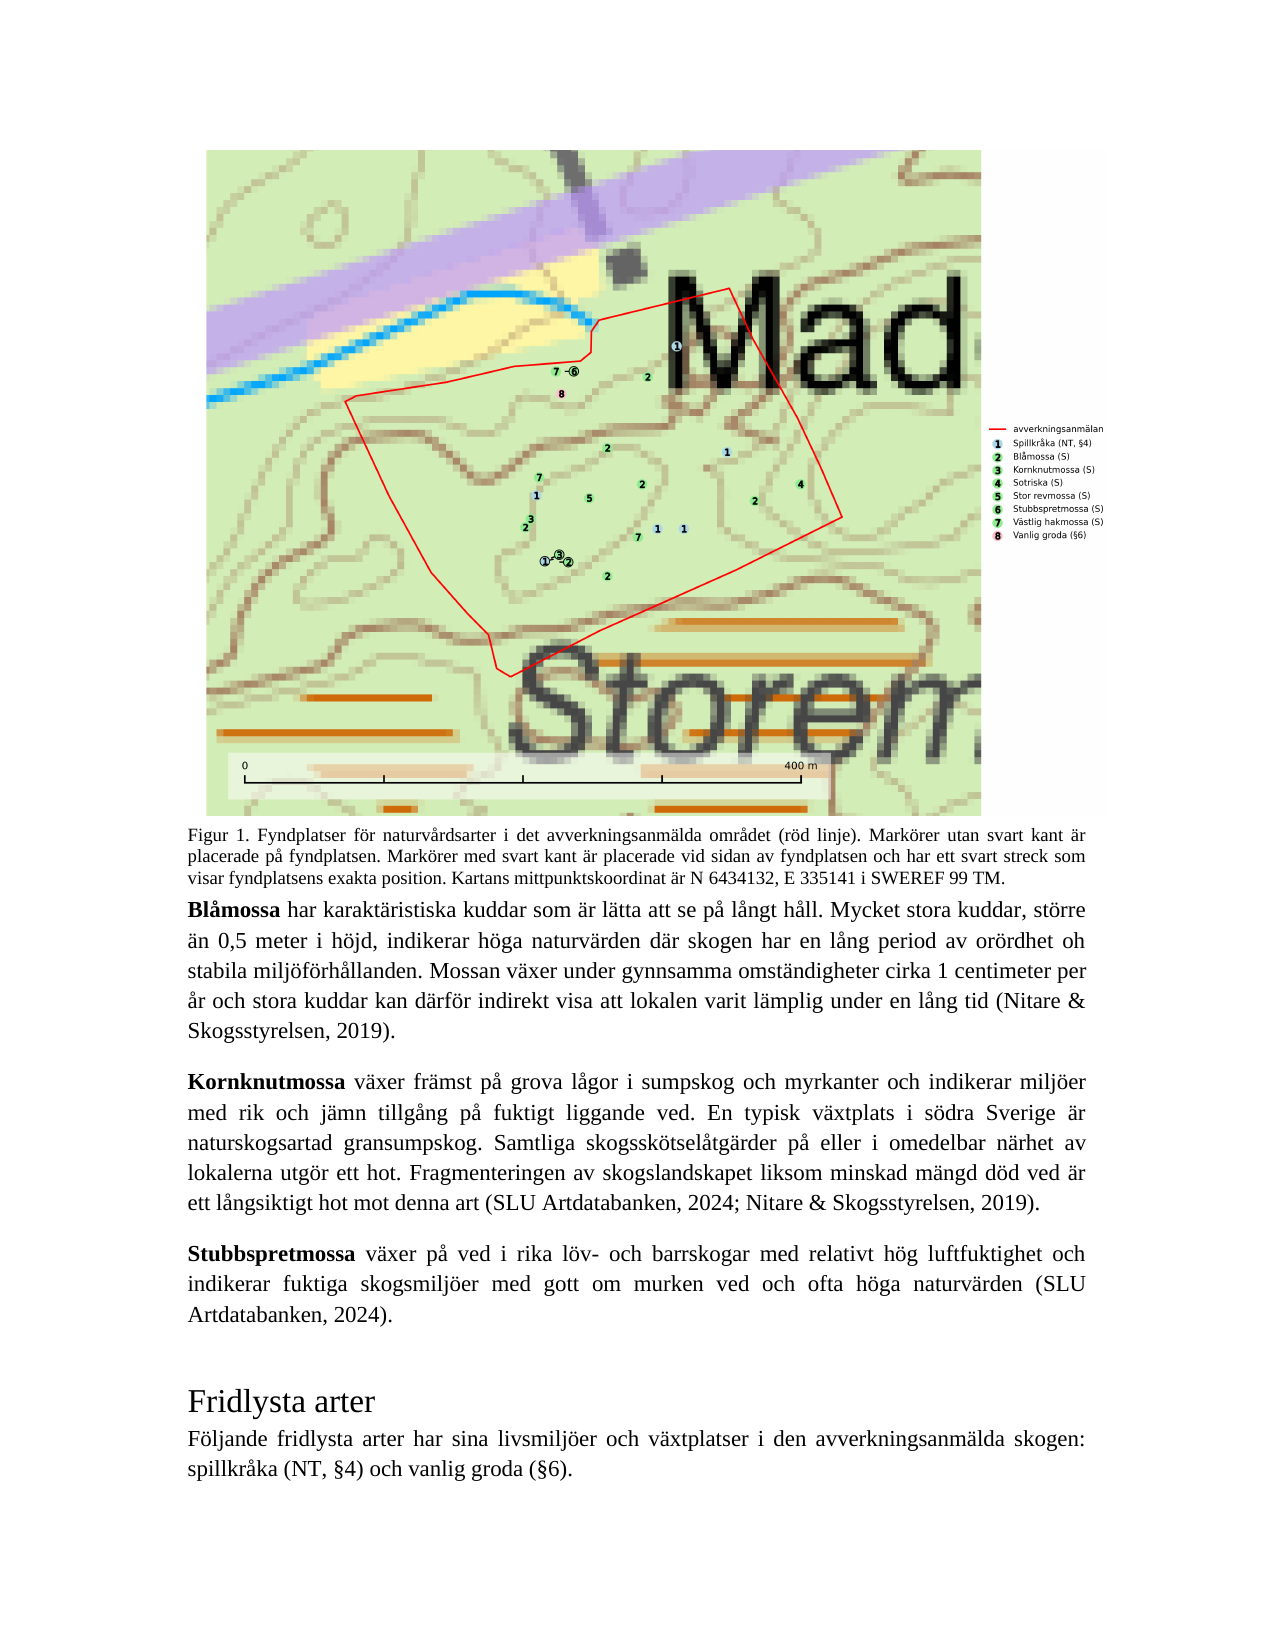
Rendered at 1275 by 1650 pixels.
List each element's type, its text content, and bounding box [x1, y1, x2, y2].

text Kornknutmossa växer främst på grova lågor i sumpskog och myrkanter och indikerar miljöer med rik och jämn tillgång på fuktigt liggande ved. En typisk växtplats i södra Sverige är naturskogsartad gransumpskog. Samtliga skogsskötselåtgärder på eller i omedelbar närhet av lokalerna utgör ett hot. Fragmenteringen av skogslandskapet liksom minskad mängd död ved är ett långsiktigt hot mot denna art (SLU Artdatabanken, 2024; Nitare & Skogsstyrelsen, 2019). [187, 1068, 1087, 1216]
subtitle Fridlysta arter [187, 1381, 1087, 1419]
text Följande fridlysta arter har sina livsmiljöer och växtplatser i den avverkningsanmälda skogen: spillkråka (NT, §4) och vanlig groda (§6). [187, 1425, 1087, 1482]
text Blåmossa har karaktäristiska kuddar som är lätta att se på långt håll. Mycket stora kuddar, större än 0,5 meter i höjd, indikerar höga naturvärden där skogen har en lång period av orördhet oh stabila miljöförhållanden. Mossan växer under gynnsamma omständigheter cirka 1 centimeter per år och stora kuddar kan därför indirekt visa att lokalen varit lämplig under en lång tid (Nitare & Skogsstyrelsen, 2019). [187, 897, 1087, 1044]
picture [206, 150, 1107, 816]
text Stubbspretmossa växer på ved i rika löv- och barrskogar med relativt hög luftfuktighet och indikerar fuktiga skogsmiljöer med gott om murken ved och ofta höga naturvärden (SLU Artdatabanken, 2024). [187, 1240, 1087, 1327]
text Figur 1. Fyndplatser för naturvårdsarter i det avverkningsanmälda området (röd linje). Markörer utan svart kant är placerade på fyndplatsen. Markörer med svart kant är placerade vid sidan av fyndplatsen och har ett svart streck som visar fyndplatsens exakta position. Kartans mittpunktskoordinat är N 6434132, E 335141 i SWEREF 99 TM. [187, 823, 1087, 888]
